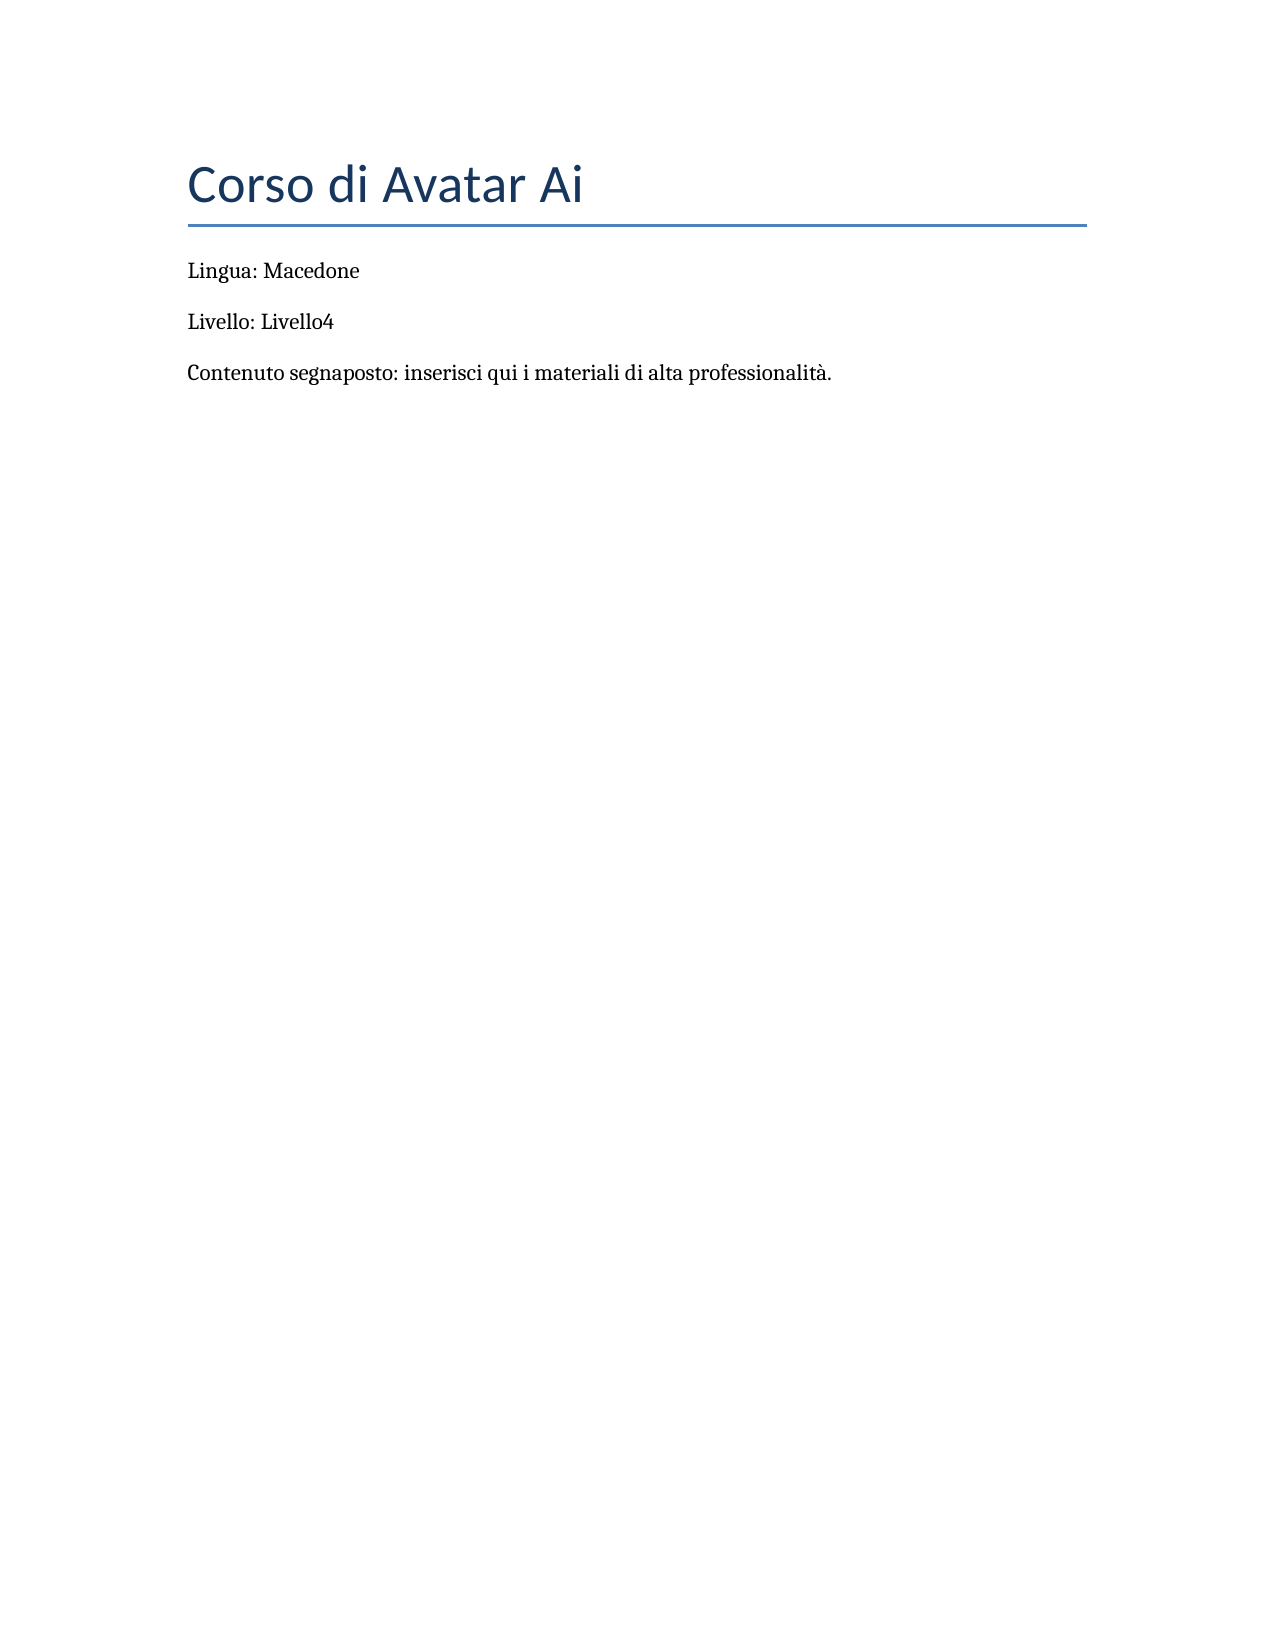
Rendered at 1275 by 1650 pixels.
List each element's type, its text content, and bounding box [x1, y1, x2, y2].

title Corso di Avatar Ai [187, 150, 1087, 227]
text Contenuto segnaposto: inserisci qui i materiali di alta professionalità. [187, 360, 1087, 386]
text Lingua: Macedone [187, 258, 1087, 284]
text Livello: Livello4 [187, 309, 1087, 335]
